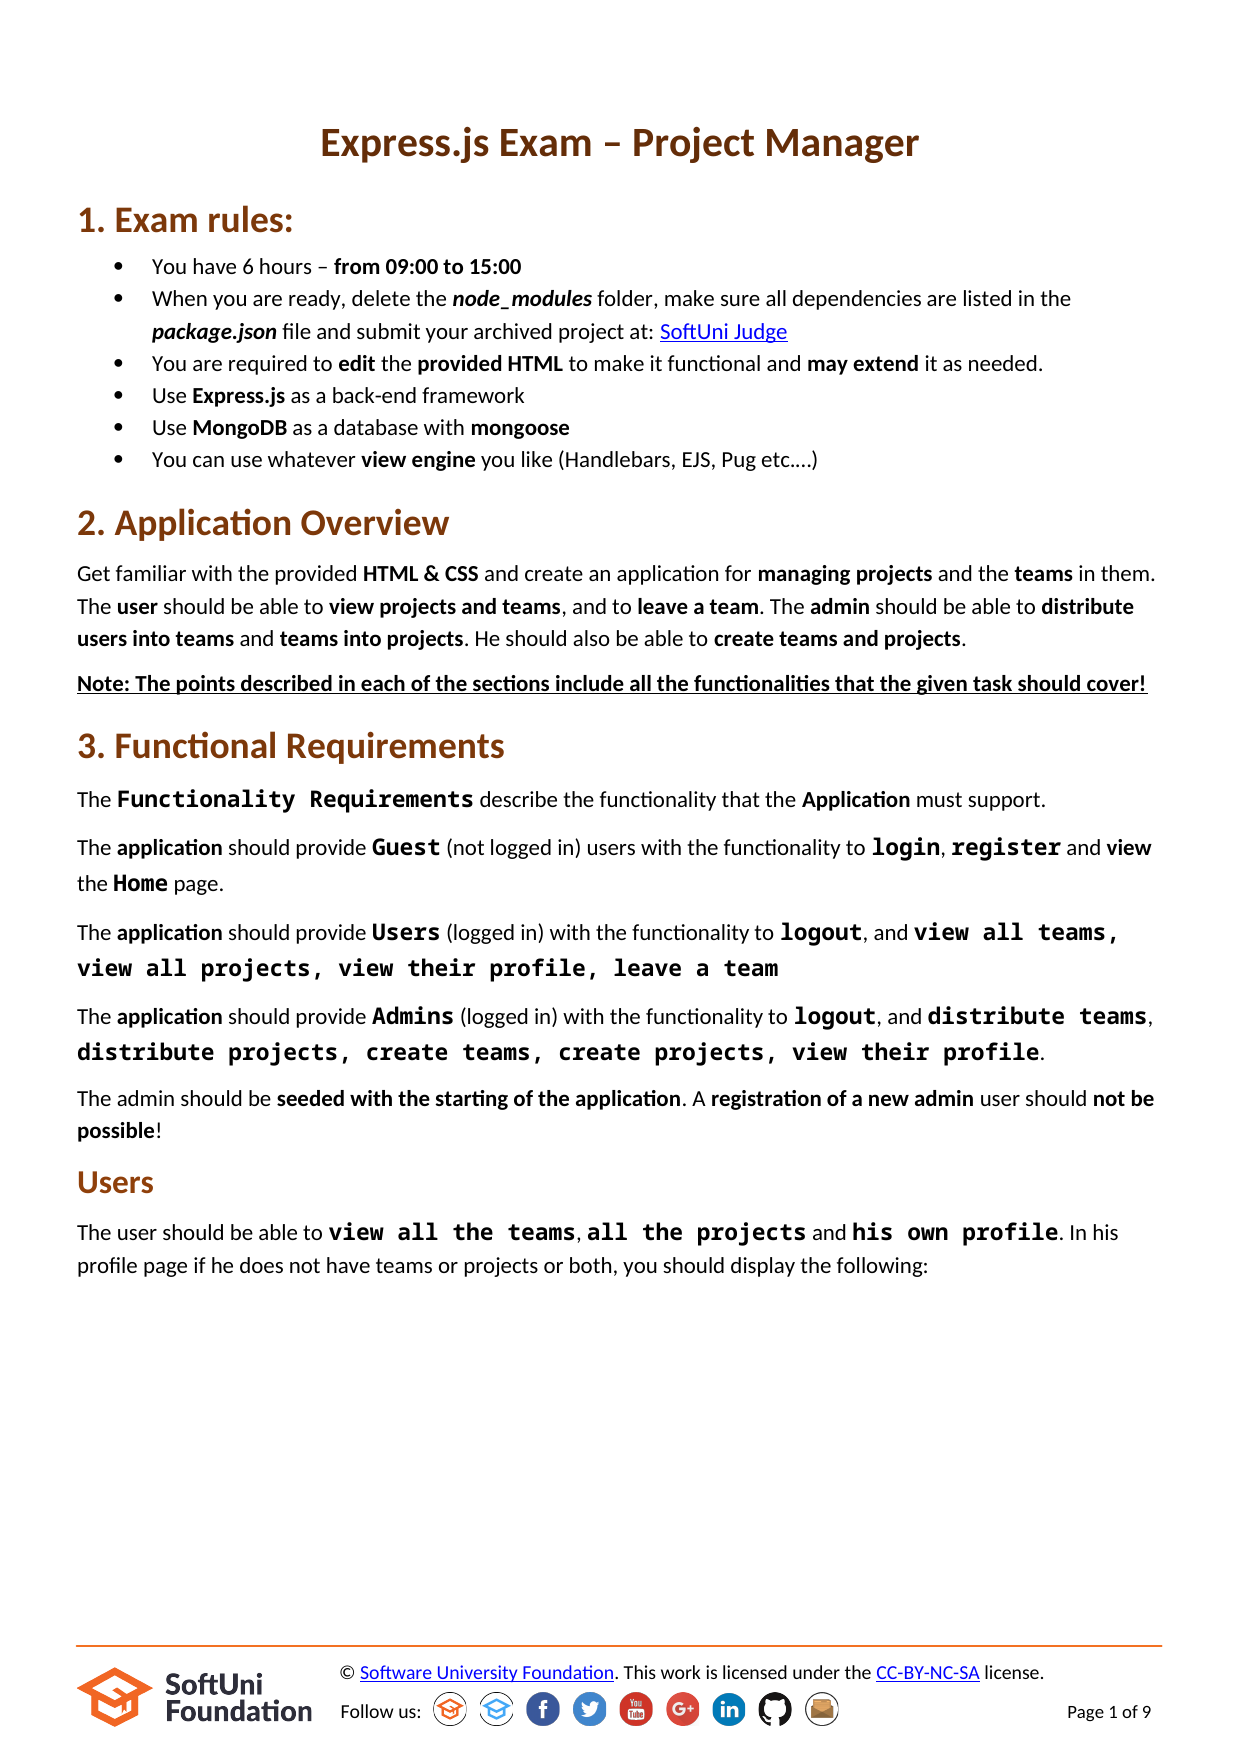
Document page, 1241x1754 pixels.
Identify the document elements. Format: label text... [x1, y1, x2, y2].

picture [433, 1692, 467, 1726]
picture [573, 1692, 607, 1726]
picture [758, 1692, 792, 1726]
picture [666, 1692, 700, 1726]
list You are required to edit the provided HTML to make it functional and may extend it as needed. [114, 349, 1163, 377]
text The application should provide Admins (logged in) with the functionality to logout, and distribute teams, distribute projects, create teams, create projects, view their profile. [77, 1000, 1163, 1067]
text The application should provide Guest (not logged in) users with the functionality to login, register and view the Home page. [77, 831, 1163, 898]
list Use MongoDB as a database with mongoose [114, 413, 1163, 441]
picture [712, 1716, 722, 1726]
picture [805, 1692, 839, 1726]
picture [619, 1692, 653, 1726]
subtitle Functional Requirements [77, 722, 1163, 767]
picture [480, 1692, 513, 1726]
subtitle Exam rules: [77, 196, 1163, 241]
picture [736, 1716, 746, 1726]
text Note: The points described in each of the sections include all the functionalities that the given task should cover! [77, 669, 1163, 697]
list Use Express.js as a back-end framework [114, 381, 1163, 409]
list You can use whatever view engine you like (Handlebars, EJS, Pug etc.…) [114, 446, 1163, 473]
picture [526, 1692, 560, 1726]
list You have 6 hours – from 09:00 to 15:00 [114, 252, 1163, 280]
text The Functionality Requirements describe the functionality that the Application must support. [77, 783, 1163, 814]
picture [736, 1693, 746, 1703]
text The application should provide Users (logged in) with the functionality to logout, and view all teams, view all projects, view their profile, leave a team [77, 916, 1163, 983]
text The user should be able to view all the teams, all the projects and his own profile. In his profile page if he does not have teams or projects or both, you should display the following: [77, 1216, 1163, 1280]
subtitle Express.js Exam – Project Manager [77, 116, 1163, 167]
text Get familiar with the provided HTML & CSS and create an application for managing projects and the teams in them. The user should be able to view projects and teams, and to leave a team. The admin should be able to distribute users into teams and teams into projects. He should also be able to create teams and projects. [77, 559, 1163, 652]
text The admin should be seeded with the starting of the application. A registration of a new admin user should not be possible! [77, 1084, 1163, 1144]
subtitle Application Overview [77, 498, 1163, 544]
picture [727, 1707, 738, 1717]
picture [712, 1693, 722, 1703]
list When you are ready, delete the node_modules folder, make sure all dependencies are listed in the package.json file and submit your archived project at: SoftUni Judge [114, 284, 1163, 345]
subtitle Users [77, 1161, 1163, 1202]
picture [76, 1667, 312, 1727]
